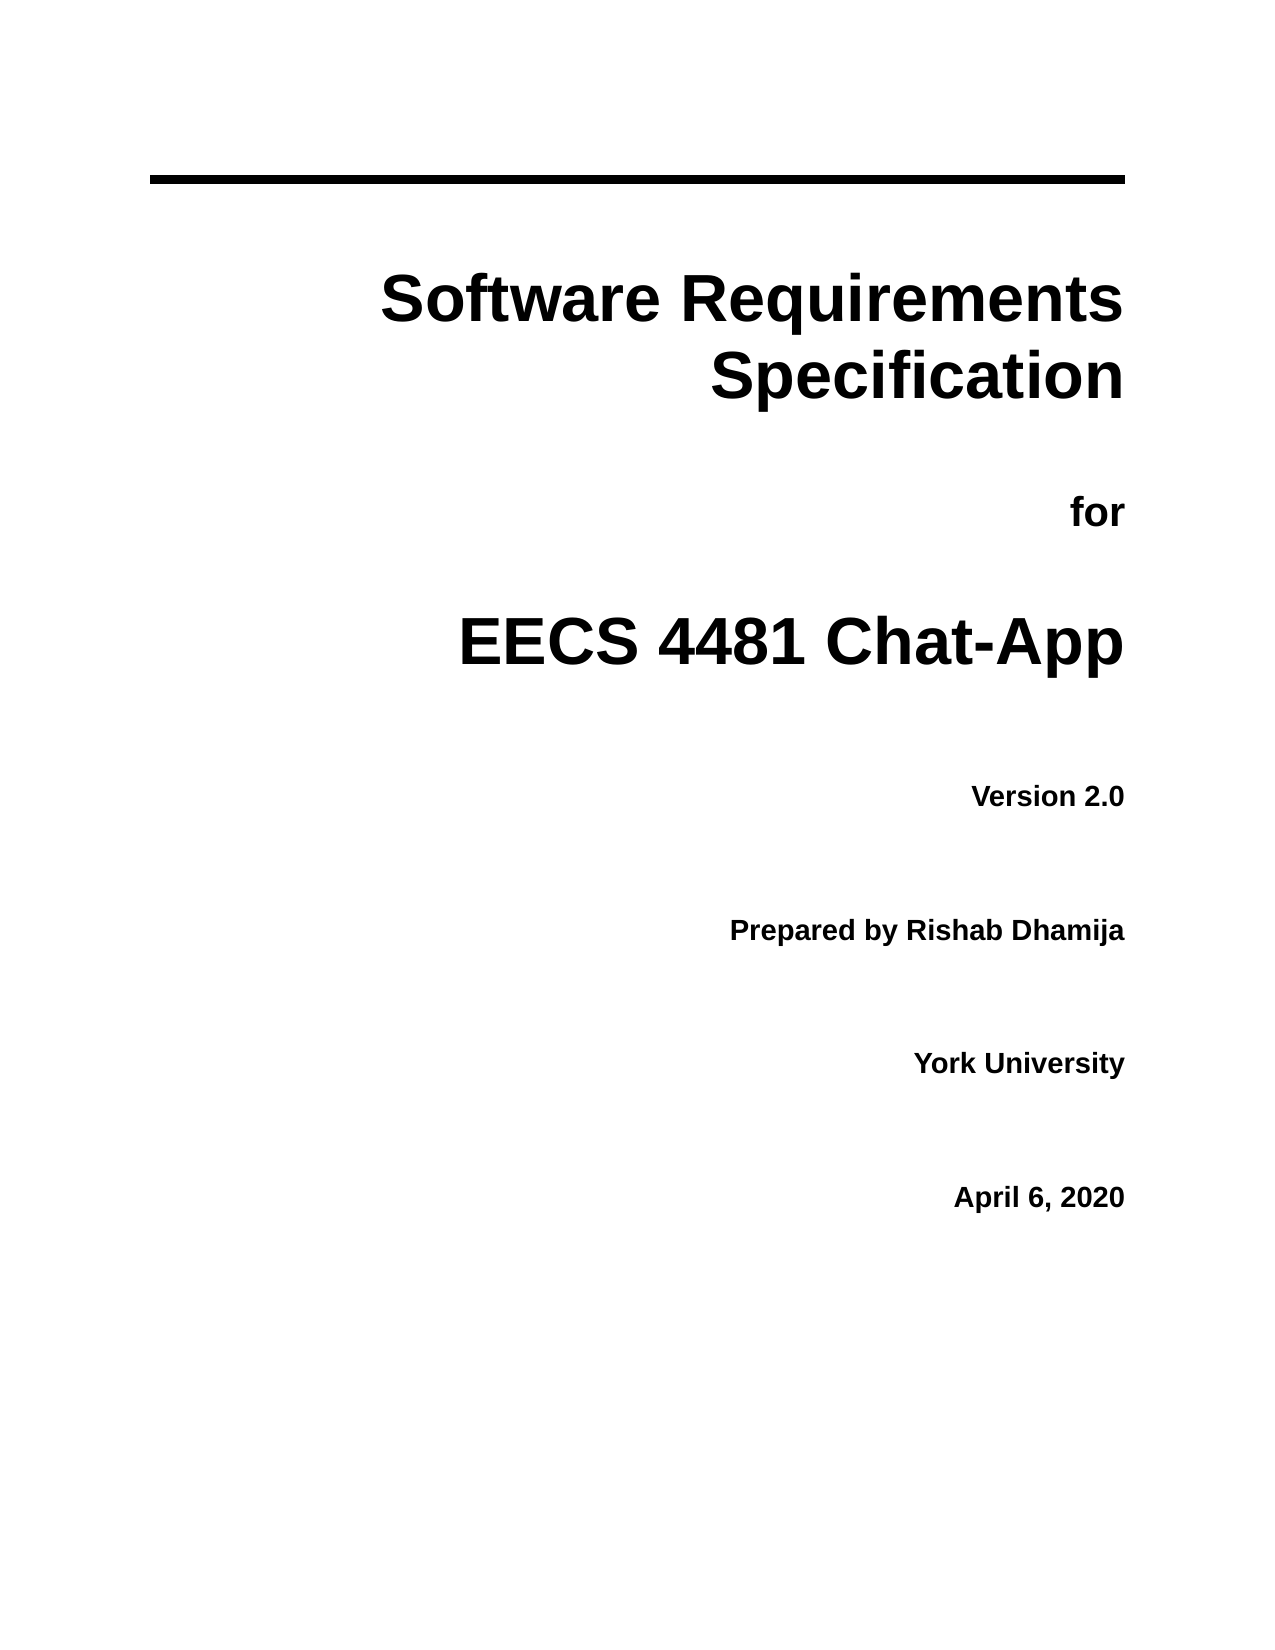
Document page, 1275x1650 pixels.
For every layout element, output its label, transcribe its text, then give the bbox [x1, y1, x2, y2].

text Version 2.0 [150, 779, 1125, 812]
title for [150, 488, 1125, 536]
text Prepared by Rishab Dhamija [150, 912, 1125, 946]
title Software Requirements Specification [150, 259, 1125, 413]
title EECS 4481 Chat-App [150, 602, 1125, 679]
text York University [150, 1046, 1125, 1079]
text April 6, 2020 [150, 1179, 1125, 1213]
